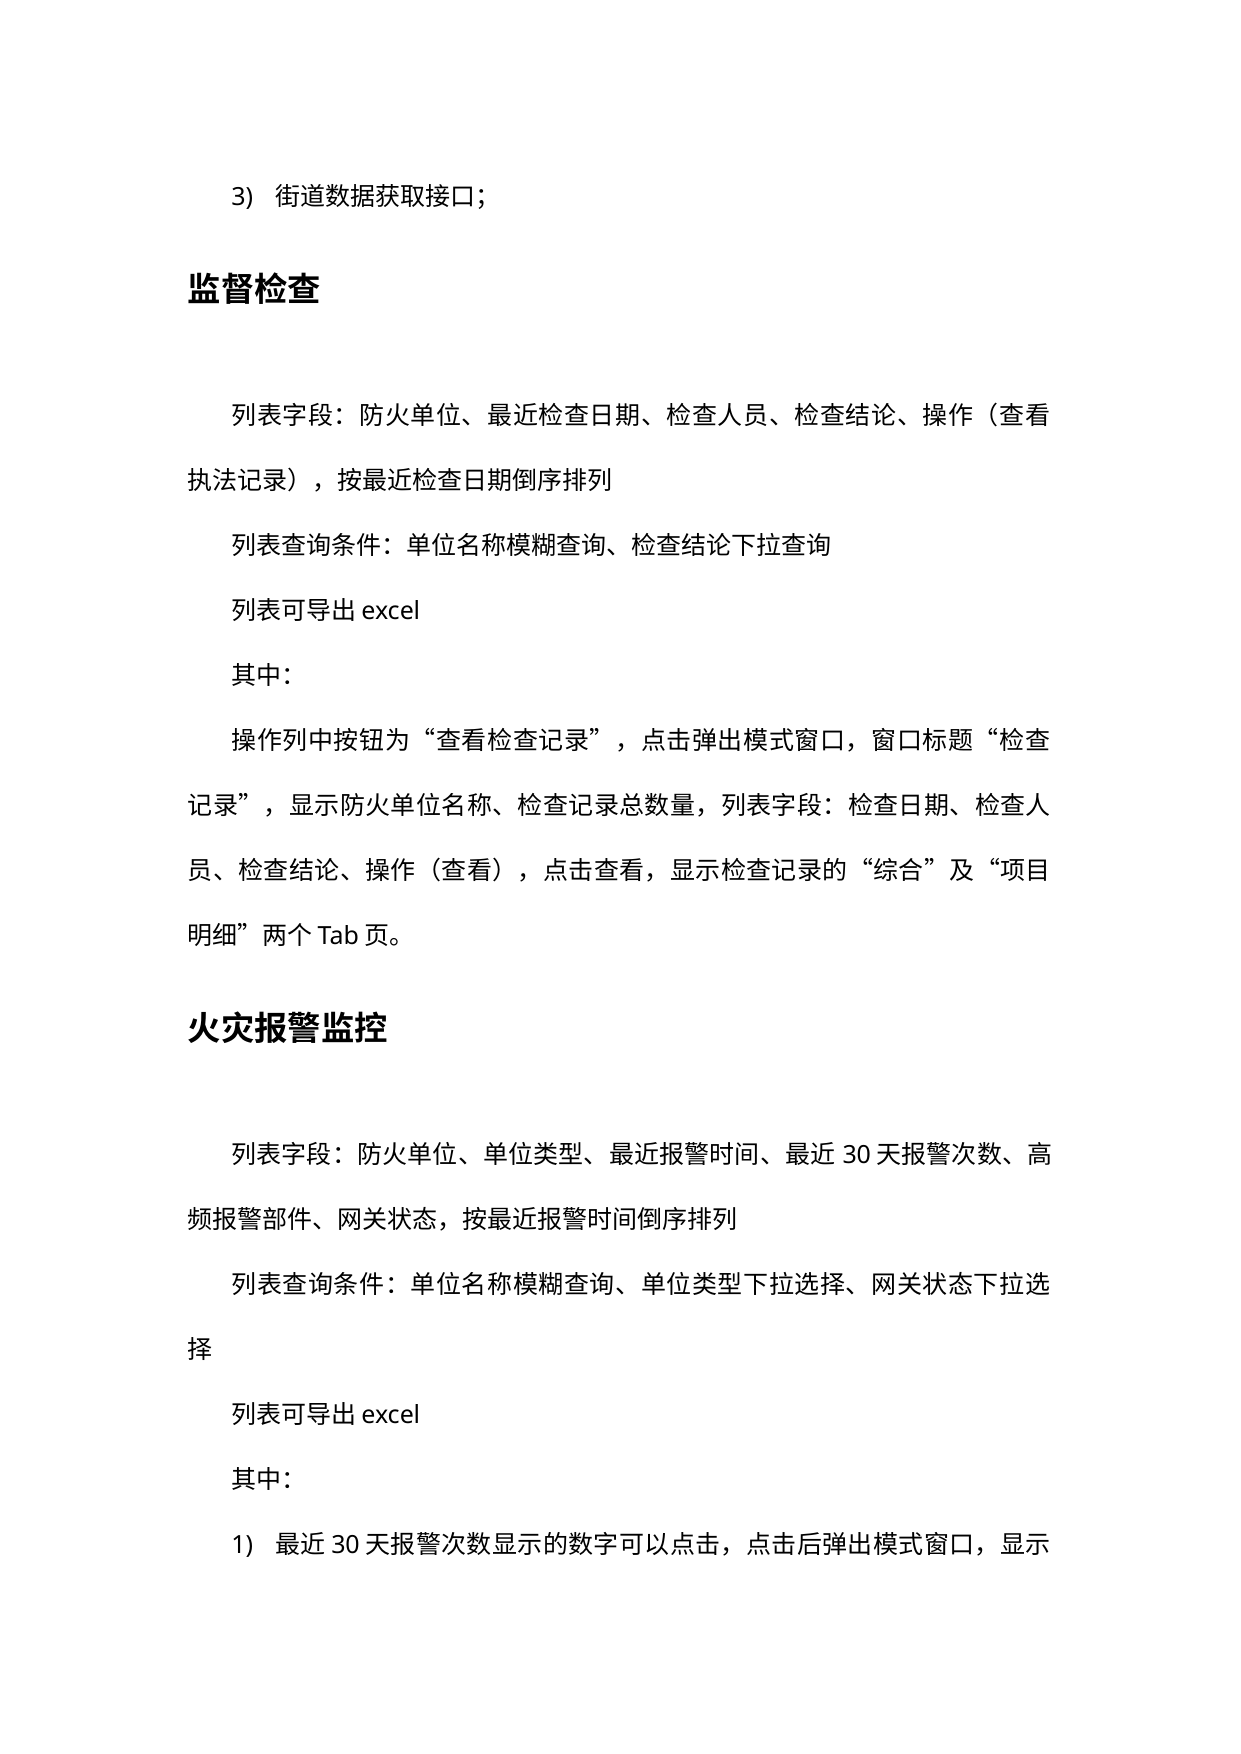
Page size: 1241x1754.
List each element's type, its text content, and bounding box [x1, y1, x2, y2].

text 其中： [187, 1446, 1053, 1511]
text 列表查询条件：单位名称模糊查询、检查结论下拉查询 [187, 511, 1053, 576]
list 街道数据获取接口； [231, 162, 1053, 227]
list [231, 1511, 1053, 1576]
text 操作列中按钮为“查看检查记录”，点击弹出模式窗口，窗口标题“检查记录”，显示防火单位名称、检查记录总数量，列表字段：检查日期、检查人员、检查结论、操作（查看），点击查看，显示检查记录的“综合”及“项目明细”两个Tab页。 [187, 706, 1053, 966]
subtitle 监督检查 [187, 254, 1053, 319]
text 其中： [187, 641, 1053, 706]
text 列表可导出excel [187, 1381, 1053, 1446]
text 列表字段：防火单位、最近检查日期、检查人员、检查结论、操作（查看执法记录），按最近检查日期倒序排列 [187, 381, 1053, 511]
text 列表可导出excel [187, 576, 1053, 641]
text 列表查询条件：单位名称模糊查询、单位类型下拉选择、网关状态下拉选择 [187, 1251, 1053, 1381]
text 列表字段：防火单位、单位类型、最近报警时间、最近30天报警次数、高频报警部件、网关状态，按最近报警时间倒序排列 [187, 1121, 1053, 1251]
subtitle 火灾报警监控 [187, 993, 1053, 1058]
